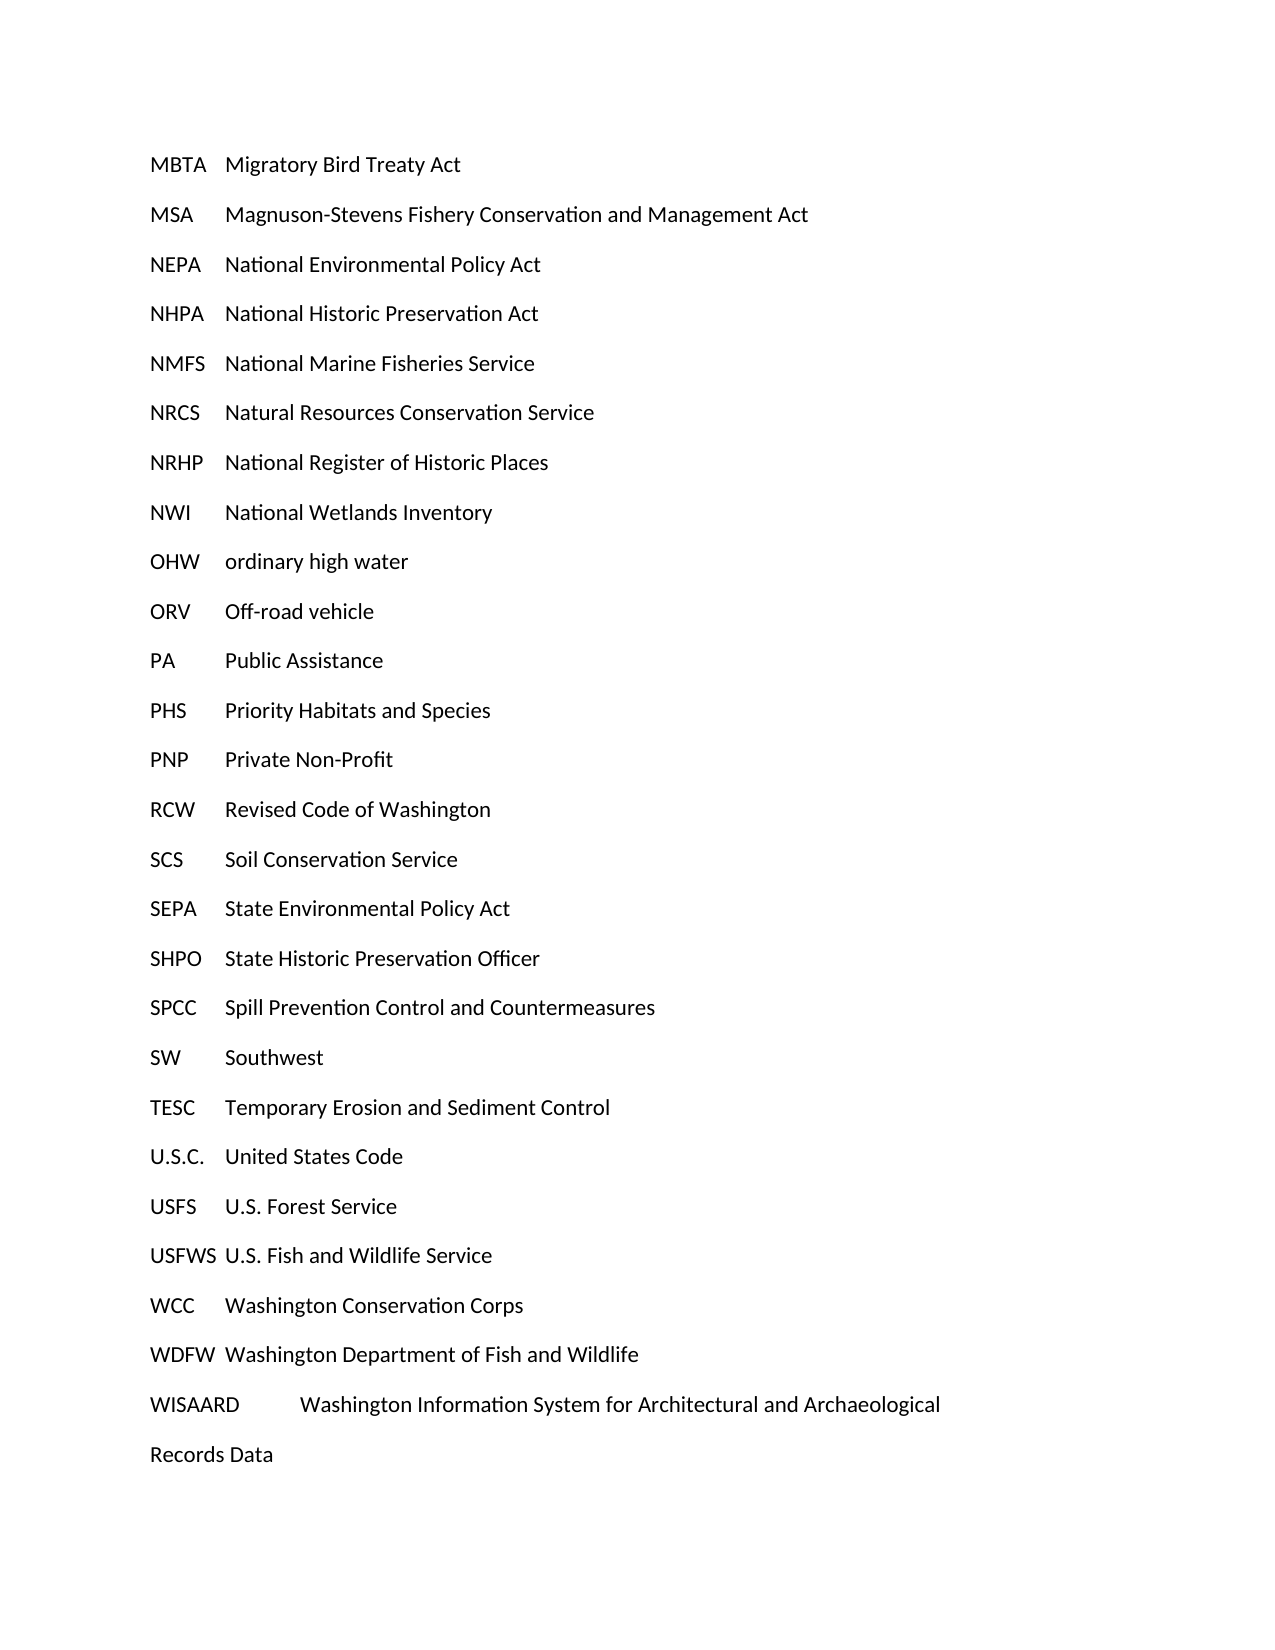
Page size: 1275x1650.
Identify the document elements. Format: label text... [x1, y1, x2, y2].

text U.S.C. United States Code [150, 1142, 1125, 1170]
text SPCC Spill Prevention Control and Countermeasures [150, 993, 1125, 1022]
text ORV Off-road vehicle [150, 596, 1125, 625]
text PNP Private Non-Profit [150, 745, 1125, 774]
text WCC Washington Conservation Corps [150, 1290, 1125, 1319]
text USFS U.S. Forest Service [150, 1191, 1125, 1220]
text PHS Priority Habitats and Species [150, 695, 1125, 724]
text NRCS Natural Resources Conservation Service [150, 398, 1125, 427]
text NHPA National Historic Preservation Act [150, 299, 1125, 327]
text OHW ordinary high water [150, 547, 1125, 575]
text MSA Magnuson-Stevens Fishery Conservation and Management Act [150, 199, 1125, 228]
text Records Data [150, 1439, 1125, 1468]
text TESC Temporary Erosion and Sediment Control [150, 1092, 1125, 1121]
text SEPA State Environmental Policy Act [150, 894, 1125, 922]
text NMFS National Marine Fisheries Service [150, 348, 1125, 377]
text SHPO State Historic Preservation Officer [150, 943, 1125, 972]
text RCW Revised Code of Washington [150, 794, 1125, 823]
text SW Southwest [150, 1042, 1125, 1071]
text SCS Soil Conservation Service [150, 844, 1125, 873]
text USFWS U.S. Fish and Wildlife Service [150, 1241, 1125, 1269]
text NRHP National Register of Historic Places [150, 447, 1125, 476]
text WDFW Washington Department of Fish and Wildlife [150, 1340, 1125, 1369]
text MBTA Migratory Bird Treaty Act [150, 150, 1125, 179]
text PA Public Assistance [150, 646, 1125, 674]
text WISAARD Washington Information System for Architectural and Archaeological [150, 1389, 1125, 1418]
text NEPA National Environmental Policy Act [150, 249, 1125, 278]
text NWI National Wetlands Inventory [150, 497, 1125, 526]
